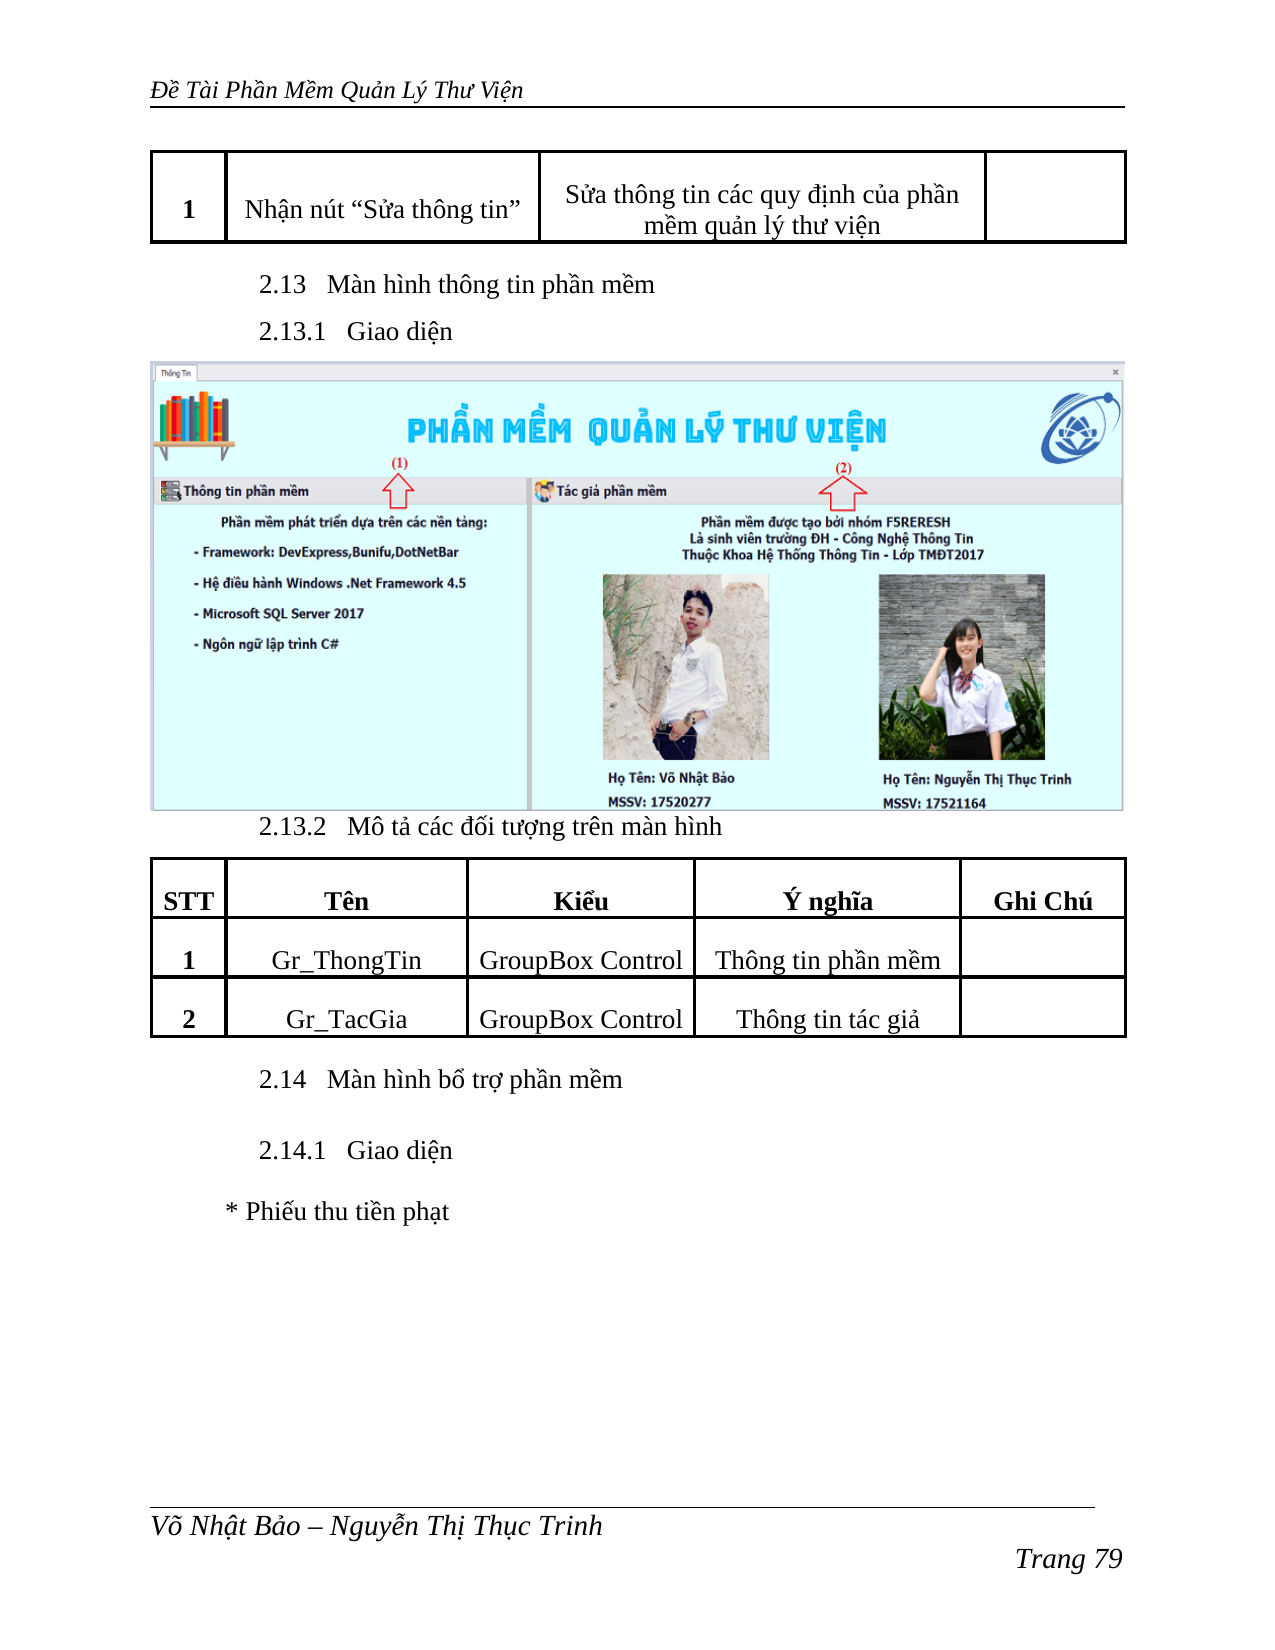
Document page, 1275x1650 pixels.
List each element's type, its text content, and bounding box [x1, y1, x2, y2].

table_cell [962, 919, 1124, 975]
list 2.13.2 Mô tả các đối tượng trên màn hình [187, 811, 1125, 841]
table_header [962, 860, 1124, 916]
picture [150, 361, 1125, 811]
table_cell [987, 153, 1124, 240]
list 2.14.1 Giao diện [187, 1134, 1125, 1166]
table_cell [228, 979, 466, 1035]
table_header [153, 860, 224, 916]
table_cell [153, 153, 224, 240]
list * Phiếu thu tiền phạt [187, 1195, 1125, 1226]
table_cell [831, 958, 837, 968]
text 2.14 Màn hình bổ trợ phần mềm [225, 1063, 1125, 1094]
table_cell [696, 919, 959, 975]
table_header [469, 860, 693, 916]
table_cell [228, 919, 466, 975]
text 2.13 Màn hình thông tin phần mềm [225, 268, 1125, 300]
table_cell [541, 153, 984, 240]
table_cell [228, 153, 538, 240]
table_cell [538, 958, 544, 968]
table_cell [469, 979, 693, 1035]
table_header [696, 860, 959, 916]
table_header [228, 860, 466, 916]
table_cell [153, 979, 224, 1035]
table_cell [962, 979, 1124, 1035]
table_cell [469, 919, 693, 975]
list 2.13.1 Giao diện [187, 315, 1125, 346]
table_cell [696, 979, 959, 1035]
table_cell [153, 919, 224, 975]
